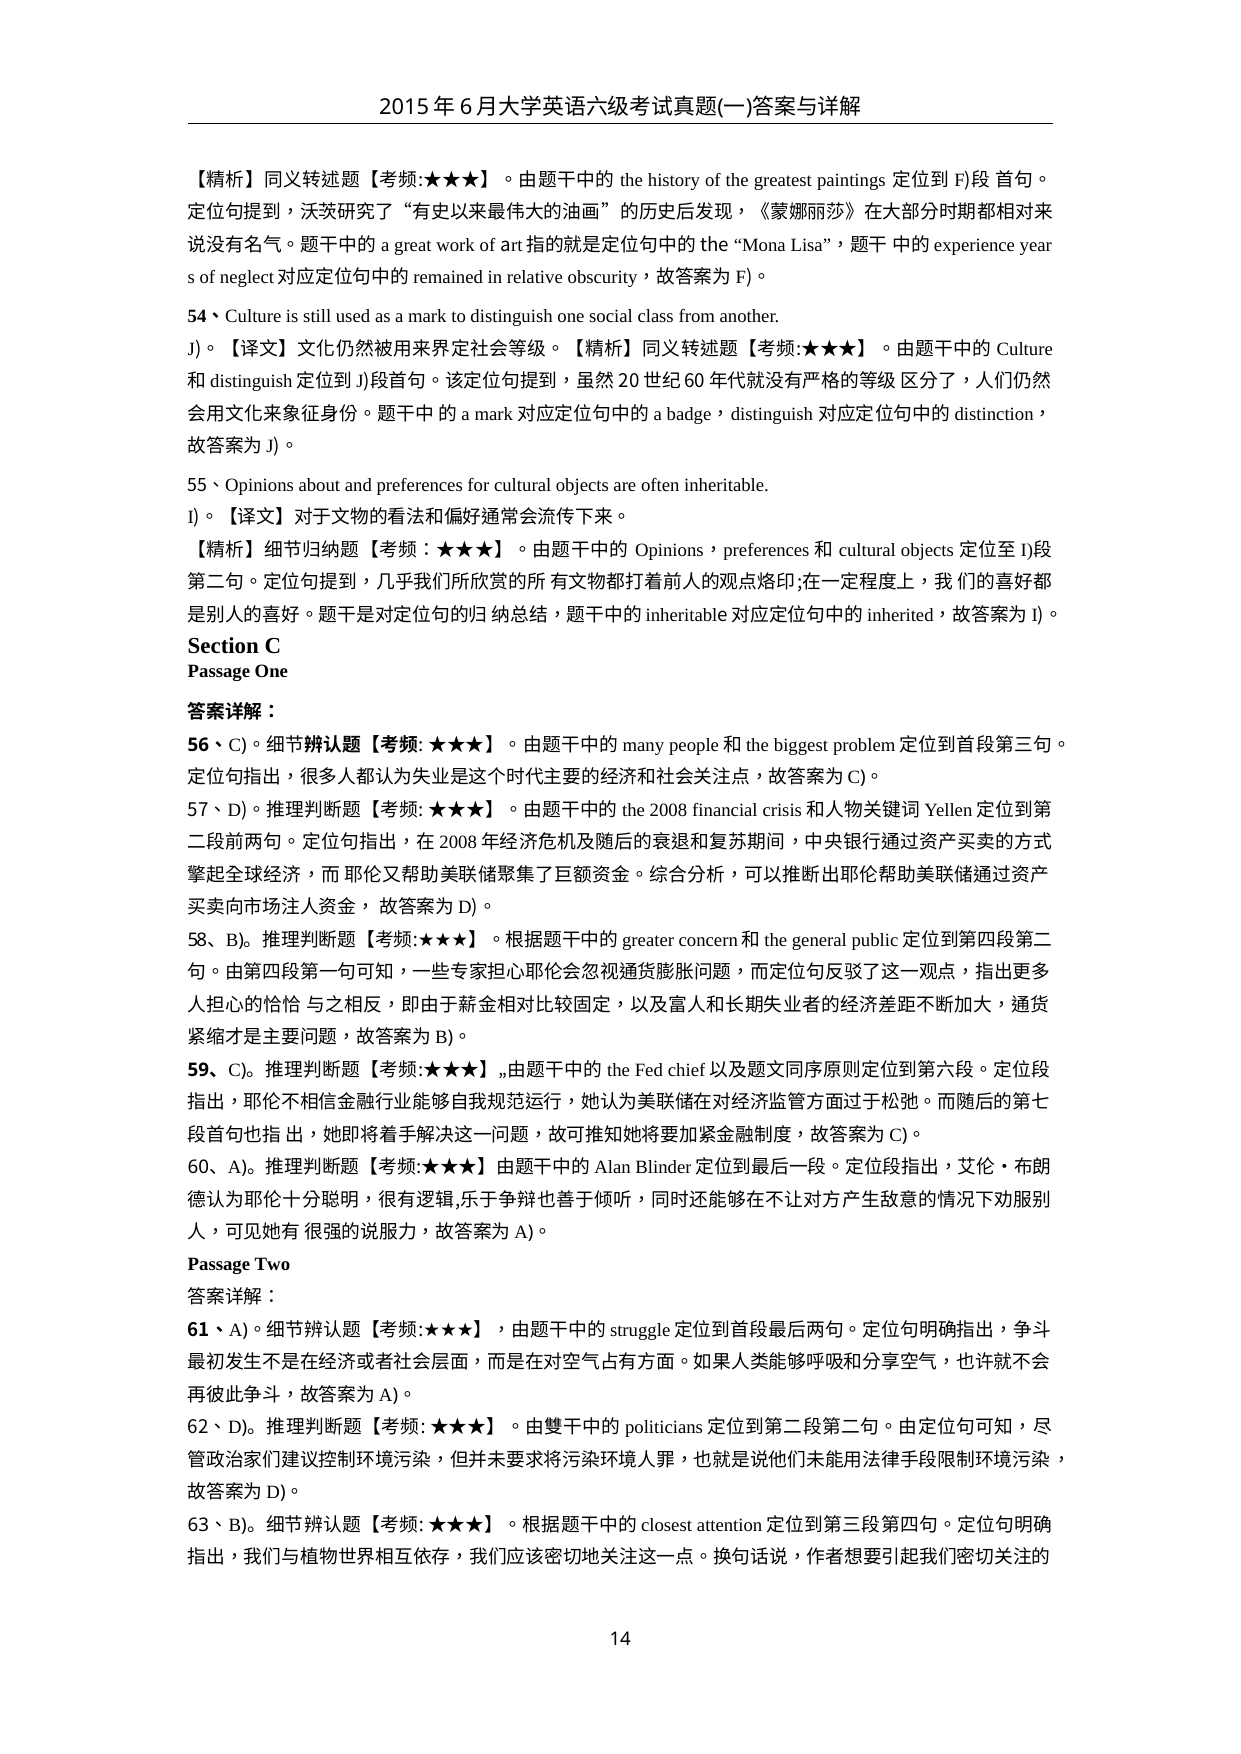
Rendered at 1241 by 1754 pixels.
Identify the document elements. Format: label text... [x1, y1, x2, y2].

text J)。【译文】文化仍然被用来界定社会等级。【精析】同义转述题【考频:★★★】。由题干中的 Culture和distinguish定位到J)段首句。该定位句提到，虽然20世纪60年代就没有严格的等级 区分了，人们仍然会用文化来象征身份。题干中 的a mark对应定位句中的a badge，distinguish 对应定位句中的distinction，故答案为J)。 [187, 331, 1053, 461]
text 56、C)。细节辨认题【考频: ★★★】。由题干中的many people和the biggest problem定位到首段第三句。定位句指出，很多人都认为失业是这个时代主要的经济和社会关注点，故答案为C)。 [187, 727, 1053, 792]
text 【精析】细节归纳题【考频：★★★】。由题干中的 Opinions，preferences 和 cultural objects 定位至I)段第二句。定位句提到，几乎我们所欣赏的所 有文物都打着前人的观点烙印;在一定程度上，我 们的喜好都是别人的喜好。题干是对定位句的归 纳总结，题干中的inheritable对应定位句中的 inherited，故答案为 I)。 [187, 532, 1053, 629]
text 58、B)。推理判断题【考频:★★★】。根据题干中的greater concern和the general public定位到第四段第二句。由第四段第一句可知，一些专家担心耶伦会忽视通货膨胀问题，而定位句反驳了这一观点，指出更多人担心的恰恰 与之相反，即由于薪金相对比较固定，以及富人和长期失业者的经济差距不断加大，通货紧缩才是主要问题，故答案为B)。 [187, 922, 1053, 1052]
text 57、D)。推理判断题【考频: ★★★】。由题干中的the 2008 financial crisis和人物关键词Yellen定位到第二段前两句。定位句指出，在2008年经济危机及随后的衰退和复苏期间，中央银行通过资产买卖的方式擎起全球经济，而 耶伦又帮助美联储聚集了巨额资金。综合分析，可以推断出耶伦帮助美联储通过资产买卖向市场注人资金， 故答案为D)。 [187, 792, 1053, 922]
text 答案详解： [187, 1279, 1053, 1312]
text 【精析】同义转述题【考频:★★★】。由题干中的 the history of the greatest paintings 定位到 F)段 首句。定位句提到，沃茨研究了“有史以来最伟大的油画”的历史后发现，《蒙娜丽莎》在大部分时期都相对来说没有名气。题干中的a great work of art指的就是定位句中的the “Mona Lisa”，题干 中的experience years of neglect对应定位句中的 remained in relative obscurity，故答案为 F)。 [187, 162, 1053, 292]
text Section C [187, 629, 1053, 662]
text Passage One [187, 662, 288, 681]
text 54、Culture is still used as a mark to distinguish one social class from another. [187, 298, 1053, 331]
text 62、D)。推理判断题【考频: ★★★】。由雙干中的politicians定位到第二段第二句。由定位句可知，尽管政治家们建议控制环境污染，但并未要求将污染环境人罪，也就是说他们未能用法律手段限制环境污染，故答案为D)。 [187, 1409, 1053, 1507]
text 55、Opinions about and preferences for cultural objects are often inheritable. [187, 467, 1053, 499]
text 59、C)。推理判断题【考频:★★★】„由题干中的the Fed chief以及题文同序原则定位到第六段。定位段指出，耶伦不相信金融行业能够自我规范运行，她认为美联储在对经济监管方面过于松弛。而随后的第七段首句也指 出，她即将着手解决这一问题，故可推知她将要加紧金融制度，故答案为C)。 [187, 1052, 1053, 1149]
text Passage Two [187, 1247, 1053, 1279]
text 61、A)。细节辨认题【考频:★★★】，由题干中的struggle定位到首段最后两句。定位句明确指出，争斗最初发生不是在经济或者社会层面，而是在对空气占有方面。如果人类能够呼吸和分享空气，也许就不会再彼此争斗，故答案为A)。 [187, 1312, 1053, 1409]
text I)。【译文】对于文物的看法和偏好通常会流传下来。 [187, 499, 1053, 532]
text 答案详解： [187, 662, 1053, 727]
text 60、A)。推理判断题【考频:★★★】由题干中的Alan Blinder定位到最后一段。定位段指出，艾伦•布朗德认为耶伦十分聪明，很有逻辑,乐于争辩也善于倾听，同时还能够在不让对方产生敌意的情况下劝服别人，可见她有 很强的说服力，故答案为A)。 [187, 1149, 1053, 1247]
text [187, 1507, 1053, 1572]
